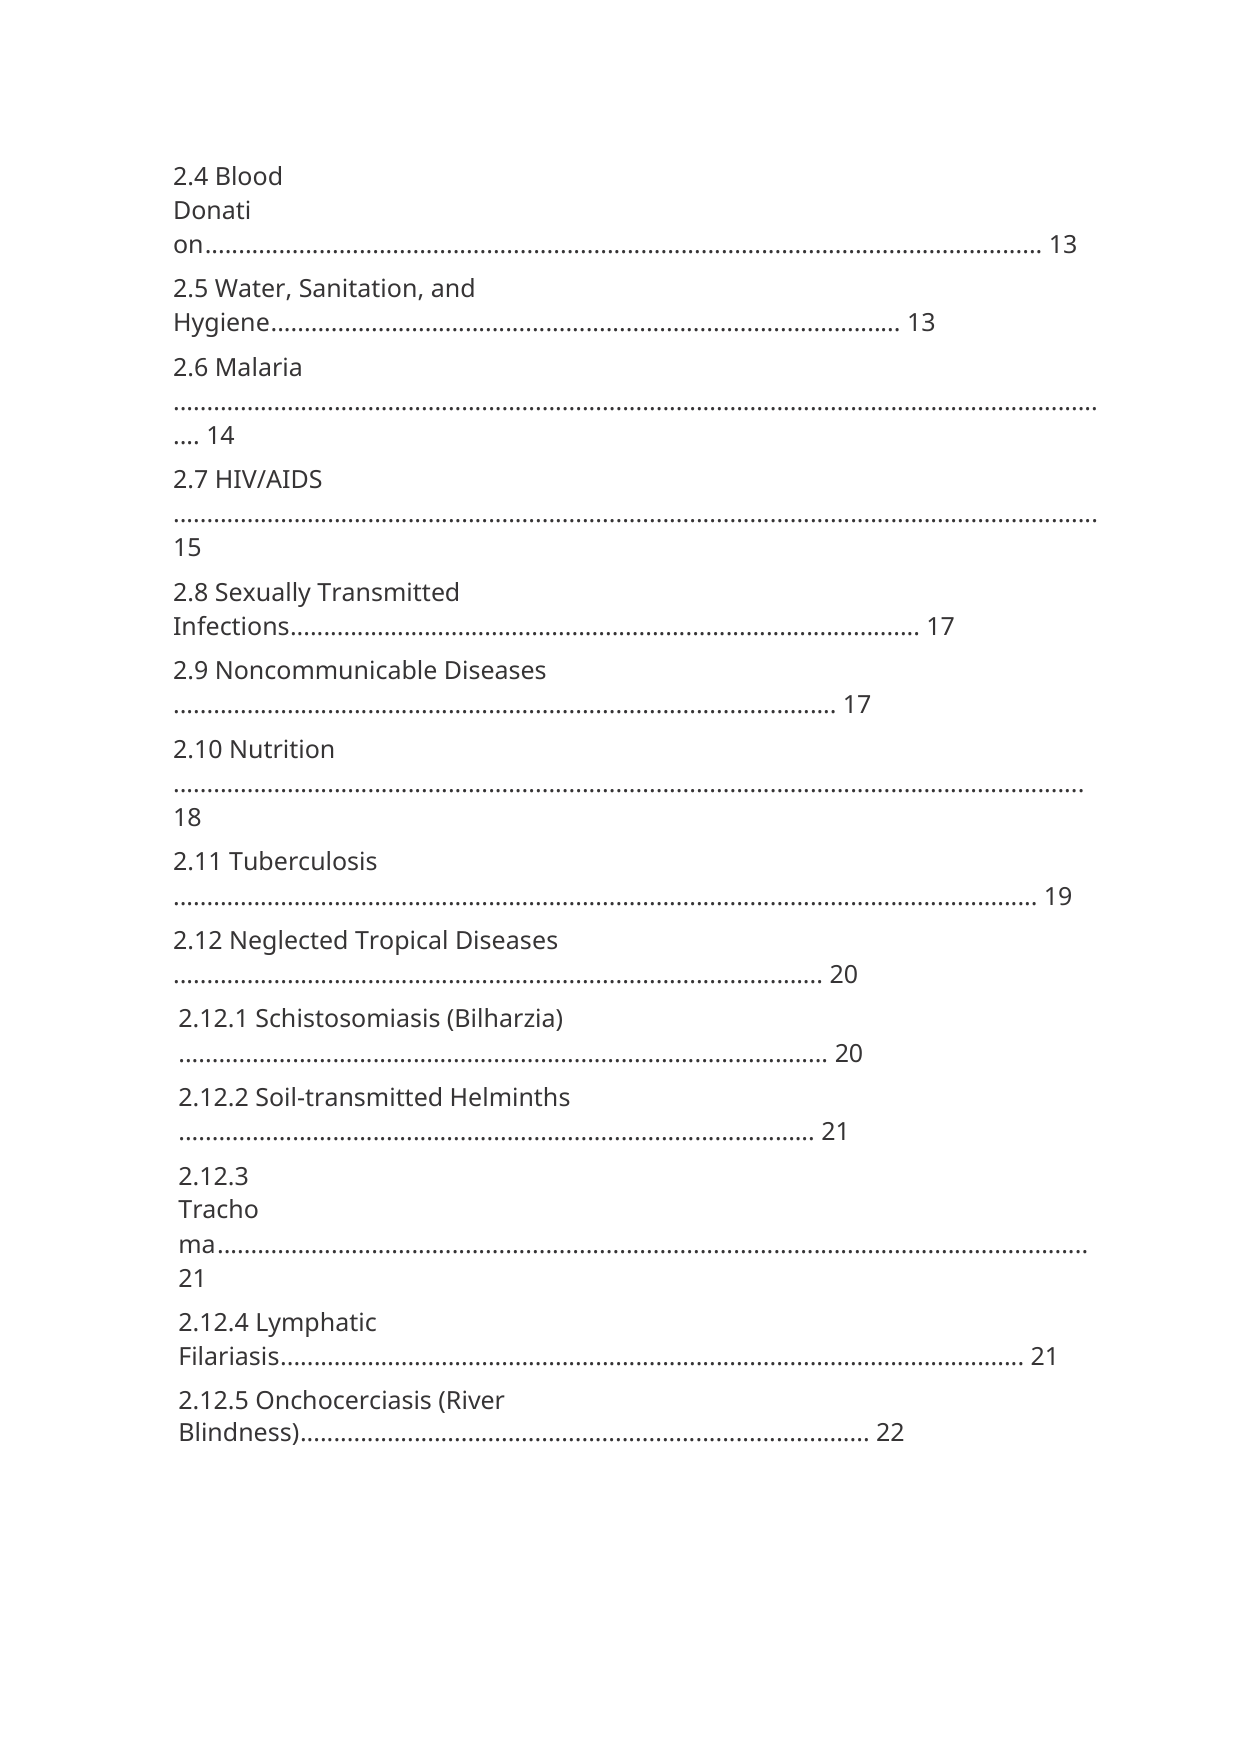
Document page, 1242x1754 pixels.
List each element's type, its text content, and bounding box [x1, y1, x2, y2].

text 2.12.1 Schistosomiasis (Bilharzia) ................................................................................................. 20 [178, 1001, 1102, 1069]
text 2.12.3 Trachoma.................................................................................................................................. 21 [178, 1158, 1102, 1294]
text 2.6 Malaria .............................................................................................................................................. 14 [173, 349, 1102, 451]
text 2.4 Blood Donation............................................................................................................................. 13 [173, 158, 1102, 261]
text 2.8 Sexually Transmitted Infections.............................................................................................. 17 [173, 574, 1102, 643]
text 2.12.2 Soil-transmitted Helminths ............................................................................................... 21 [178, 1079, 1102, 1148]
text 2.12.4 Lymphatic Filariasis............................................................................................................... 21 [178, 1305, 1102, 1373]
text 2.12.5 Onchocerciasis (River Blindness)..................................................................................... 22 [178, 1383, 1102, 1446]
text 2.12 Neglected Tropical Diseases ................................................................................................. 20 [173, 922, 1102, 991]
text 2.5 Water, Sanitation, and Hygiene.............................................................................................. 13 [173, 271, 1102, 339]
text 2.11 Tuberculosis ................................................................................................................................. 19 [173, 844, 1102, 912]
text 2.7 HIV/AIDS .......................................................................................................................................... 15 [173, 462, 1102, 564]
text 2.9 Noncommunicable Diseases ................................................................................................... 17 [173, 653, 1102, 721]
text 2.10 Nutrition ........................................................................................................................................ 18 [173, 732, 1102, 834]
